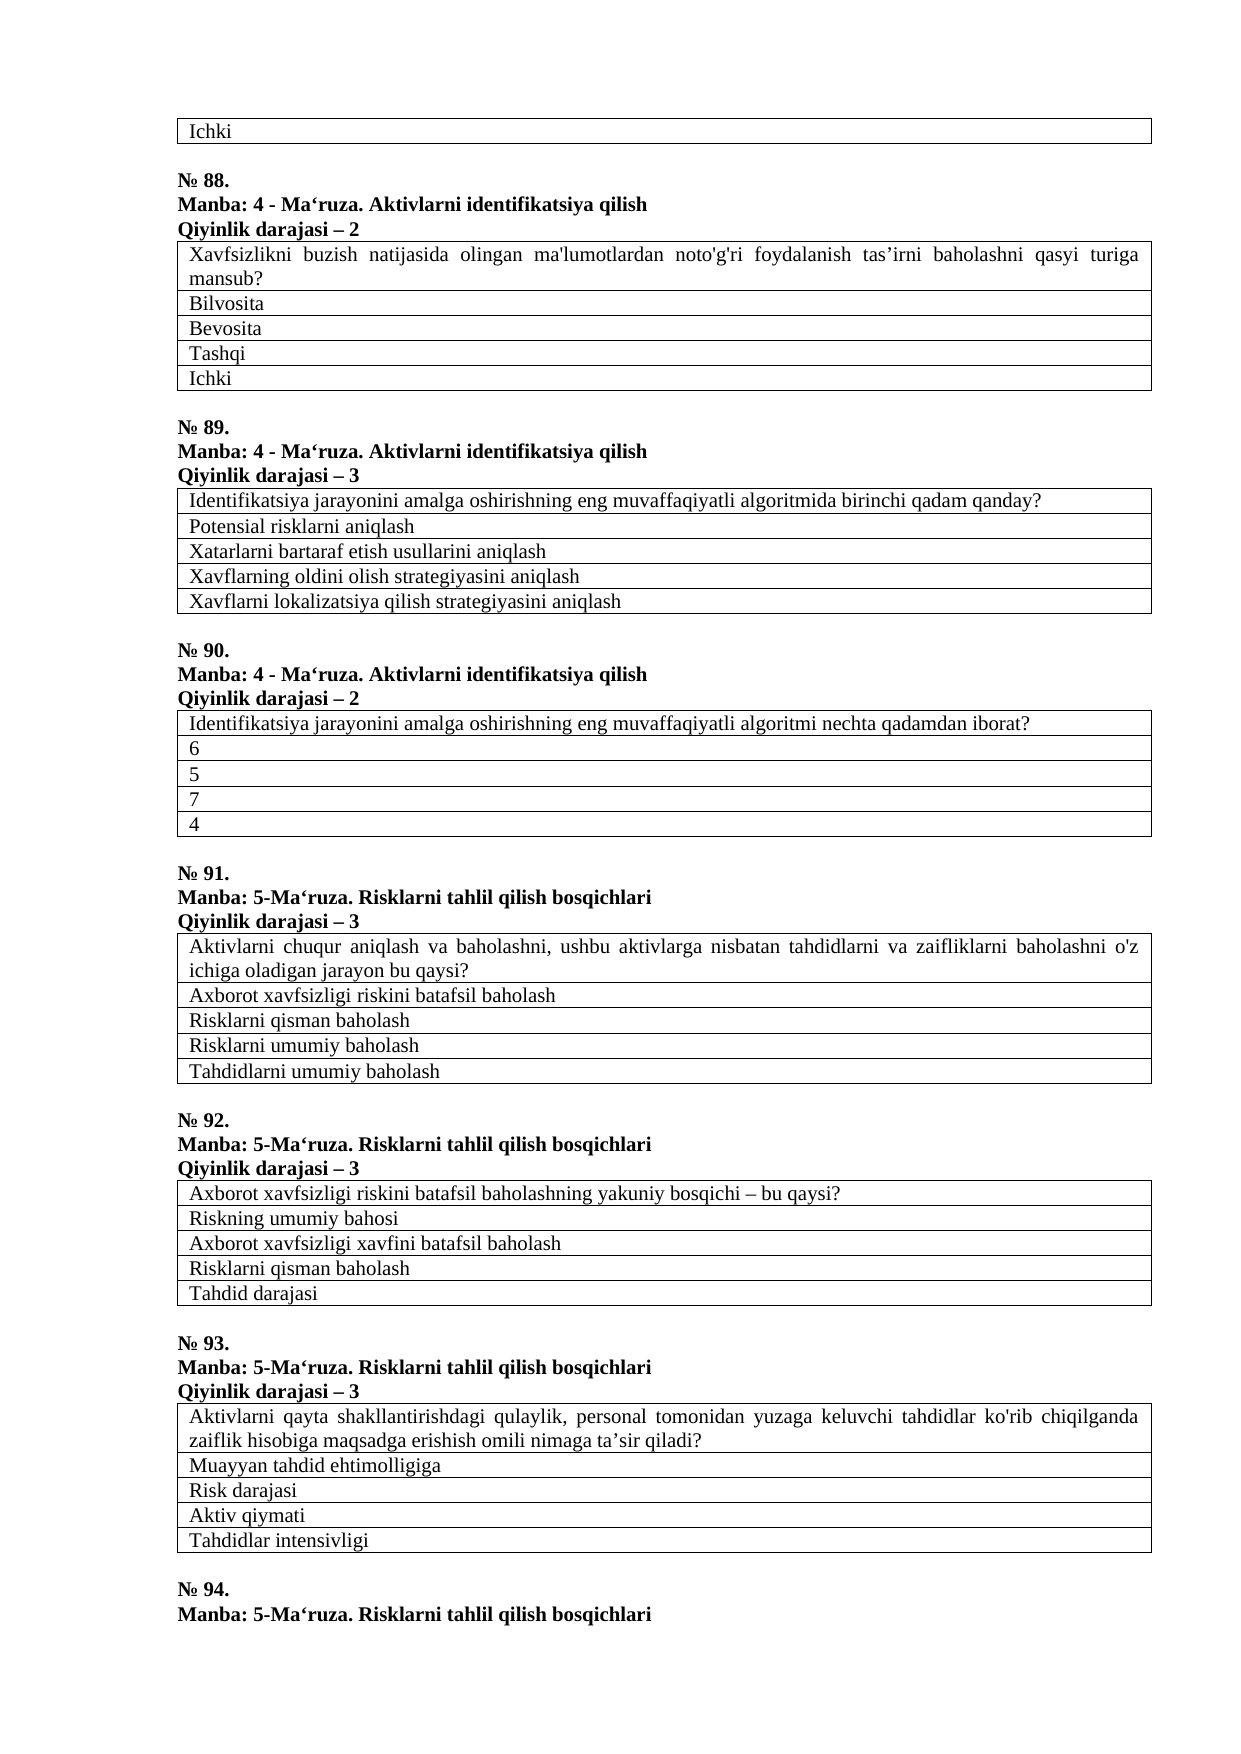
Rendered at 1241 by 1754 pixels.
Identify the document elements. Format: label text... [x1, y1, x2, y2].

table_cell Muayyan tahdid ehtimolligiga [178, 1453, 1151, 1477]
text Manba: 4 - Ma‘ruza. Aktivlarni identifikatsiya qilish [177, 662, 1152, 686]
table_cell 5 [178, 761, 1151, 786]
table_header Xavfsizlikni buzish natijasida olingan ma'lumotlardan noto'g'ri foydalanish tas’irni baholashni qasyi turiga mansub? [178, 242, 1151, 290]
table_cell Axborot xavfsizligi xavfini batafsil baholash [178, 1231, 1151, 1255]
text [177, 1601, 1152, 1626]
text Manba: 5-Ma‘ruza. Risklarni tahlil qilish bosqichlari [177, 885, 1152, 909]
text Manba: 4 - Ma‘ruza. Aktivlarni identifikatsiya qilish [177, 439, 1152, 463]
text № 90. [177, 638, 1152, 662]
text № 92. [177, 1108, 1152, 1132]
table_cell Risk darajasi [178, 1478, 1151, 1502]
table_cell Bilvosita [178, 291, 1151, 315]
text Qiyinlik darajasi – 3 [177, 463, 1152, 487]
text Manba: 4 - Ma‘ruza. Aktivlarni identifikatsiya qilish [177, 192, 1152, 216]
table_header Identifikatsiya jarayonini amalga oshirishning eng muvaffaqiyatli algoritmi nechta qadamdan iborat? [178, 711, 1151, 735]
table_cell 7 [178, 787, 1151, 811]
table_cell Ichki [178, 119, 1151, 143]
table_cell Xatarlarni bartaraf etish usullarini aniqlash [178, 539, 1151, 563]
table_cell Riskning umumiy bahosi [178, 1206, 1151, 1230]
table_cell Tashqi [178, 341, 1151, 365]
table_cell 4 [178, 812, 1151, 836]
table_header Axborot xavfsizligi riskini batafsil baholashning yakuniy bosqichi – bu qaysi? [178, 1181, 1151, 1205]
text № 88. [177, 168, 1152, 192]
table_cell Axborot xavfsizligi riskini batafsil baholash [178, 983, 1151, 1007]
table_cell Xavflarning oldini olish strategiyasini aniqlash [178, 564, 1151, 588]
table_cell Ichki [178, 366, 1151, 390]
table_cell Potensial risklarni aniqlash [178, 514, 1151, 538]
text Manba: 5-Ma‘ruza. Risklarni tahlil qilish bosqichlari [177, 1132, 1152, 1156]
table_cell 6 [178, 736, 1151, 760]
table_cell Risklarni qisman baholash [178, 1256, 1151, 1280]
table_cell Risklarni umumiy baholash [178, 1034, 1151, 1057]
text Manba: 5-Ma‘ruza. Risklarni tahlil qilish bosqichlari [177, 1354, 1152, 1379]
table_cell Tahdidlar intensivligi [178, 1528, 1151, 1552]
text № 89. [177, 415, 1152, 439]
table_cell Risklarni qisman baholash [178, 1008, 1151, 1032]
text № 93. [177, 1331, 1152, 1354]
text Qiyinlik darajasi – 3 [177, 1156, 1152, 1180]
text № 94. [177, 1577, 1152, 1601]
text Qiyinlik darajasi – 3 [177, 909, 1152, 933]
table_cell Aktiv qiymati [178, 1503, 1151, 1527]
text № 91. [177, 861, 1152, 885]
table_header Identifikatsiya jarayonini amalga oshirishning eng muvaffaqiyatli algoritmida birinchi qadam qanday? [178, 489, 1151, 512]
table_cell Xavflarni lokalizatsiya qilish strategiyasini aniqlash [178, 589, 1151, 613]
text Qiyinlik darajasi – 2 [177, 686, 1152, 710]
table_header Aktivlarni chuqur aniqlash va baholashni, ushbu aktivlarga nisbatan tahdidlarni va zaifliklarni baholashni o'z ichiga oladigan jarayon bu qaysi? [178, 934, 1151, 982]
table_cell Tahdid darajasi [178, 1281, 1151, 1305]
table_cell Tahdidlarni umumiy baholash [178, 1059, 1151, 1083]
text Qiyinlik darajasi – 2 [177, 216, 1152, 241]
table_header Aktivlarni qayta shakllantirishdagi qulaylik, personal tomonidan yuzaga keluvchi tahdidlar ko'rib chiqilganda zaiflik hisobiga maqsadga erishish omili nimaga ta’sir qiladi? [178, 1404, 1151, 1452]
text Qiyinlik darajasi – 3 [177, 1379, 1152, 1403]
table_cell Bevosita [178, 316, 1151, 340]
